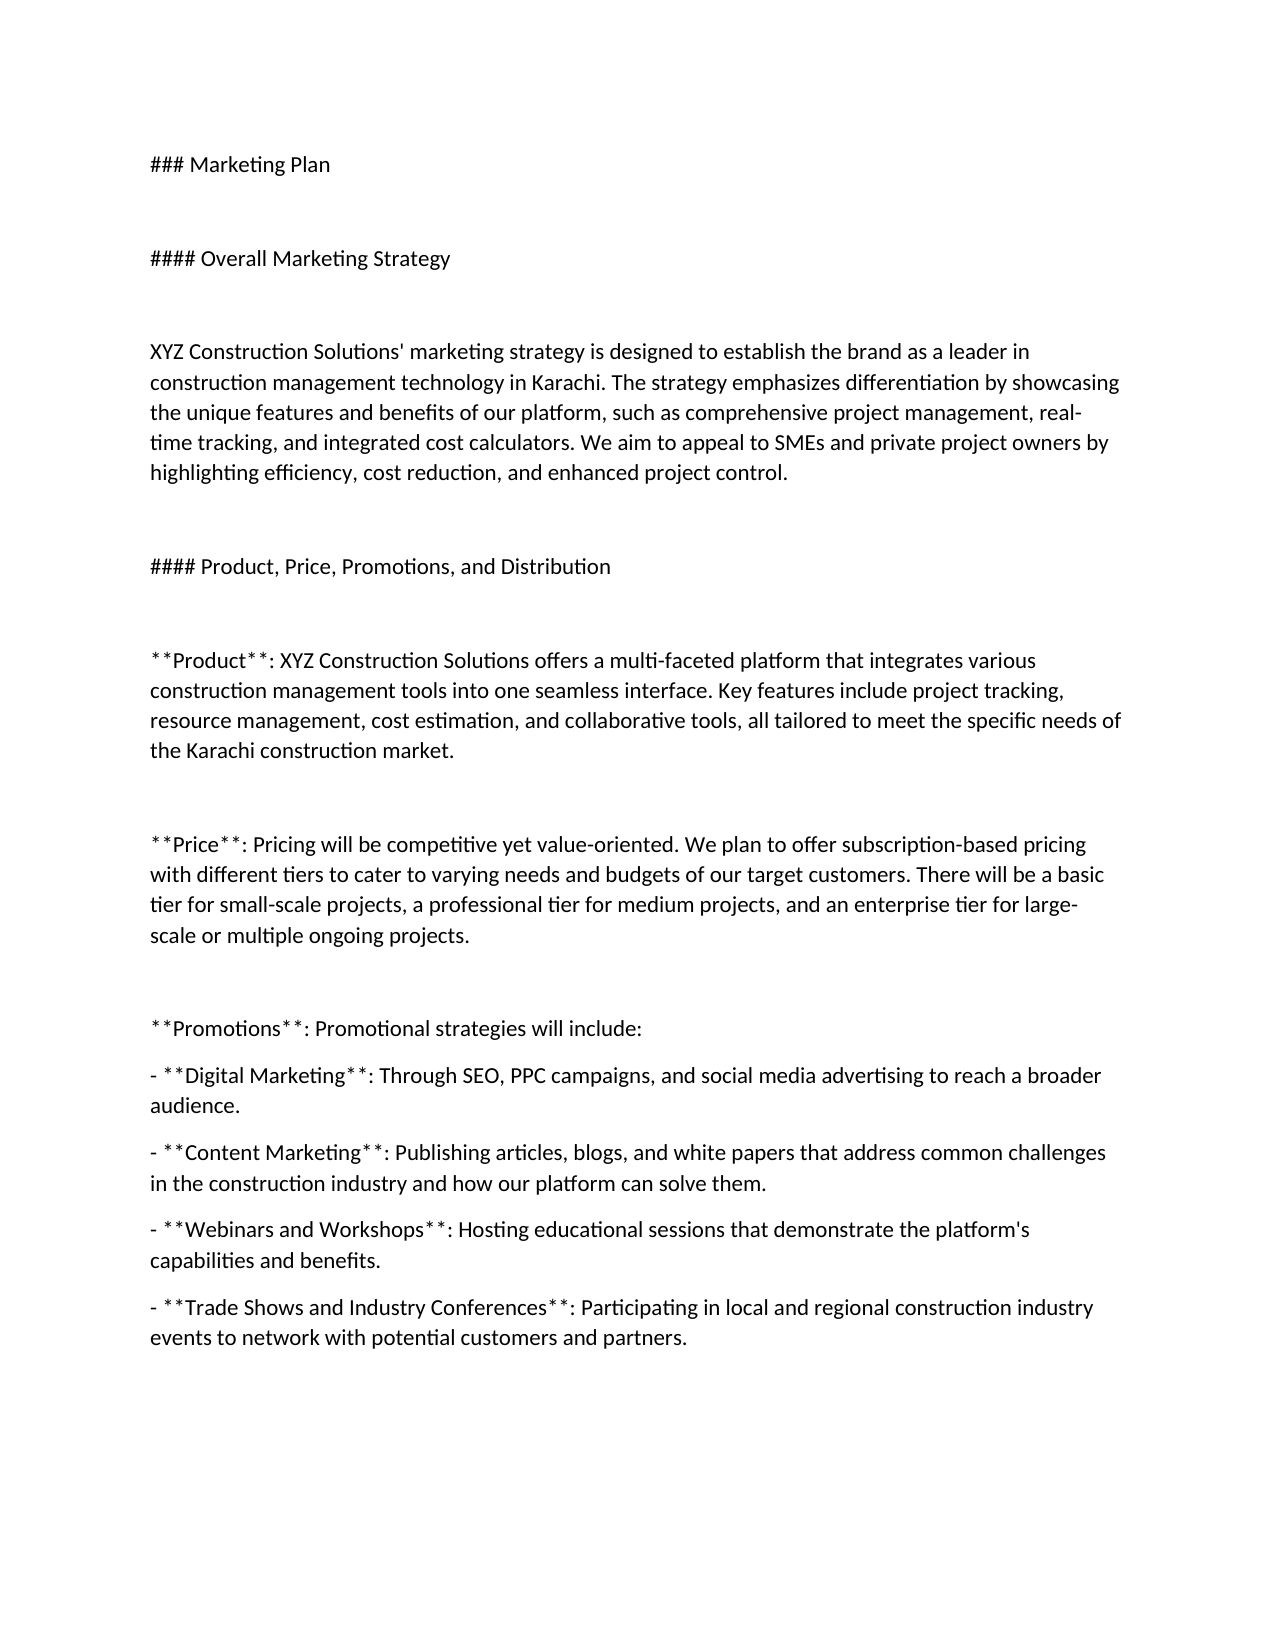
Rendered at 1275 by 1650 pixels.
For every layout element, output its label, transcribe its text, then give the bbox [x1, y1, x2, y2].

text **Price**: Pricing will be competitive yet value-oriented. We plan to offer subscription-based pricing with different tiers to cater to varying needs and budgets of our target customers. There will be a basic tier for small-scale projects, a professional tier for medium projects, and an enterprise tier for large-scale or multiple ongoing projects. [150, 830, 1125, 949]
text ### Marketing Plan [150, 150, 1125, 178]
text - **Content Marketing**: Publishing articles, blogs, and white papers that address common challenges in the construction industry and how our platform can solve them. [150, 1138, 1125, 1197]
text XYZ Construction Solutions' marketing strategy is designed to establish the brand as a leader in construction management technology in Karachi. The strategy emphasizes differentiation by showcasing the unique features and benefits of our platform, such as comprehensive project management, real-time tracking, and integrated cost calculators. We aim to appeal to SMEs and private project owners by highlighting efficiency, cost reduction, and enhanced project control. [150, 337, 1125, 486]
text #### Product, Price, Promotions, and Distribution [150, 552, 1125, 580]
text #### Overall Marketing Strategy [150, 244, 1125, 272]
text **Promotions**: Promotional strategies will include: [150, 1014, 1125, 1043]
text **Product**: XYZ Construction Solutions offers a multi-faceted platform that integrates various construction management tools into one seamless interface. Key features include project tracking, resource management, cost estimation, and collaborative tools, all tailored to meet the specific needs of the Karachi construction market. [150, 646, 1125, 764]
text - **Trade Shows and Industry Conferences**: Participating in local and regional construction industry events to network with potential customers and partners. [150, 1293, 1125, 1351]
text - **Digital Marketing**: Through SEO, PPC campaigns, and social media advertising to reach a broader audience. [150, 1061, 1125, 1120]
text - **Webinars and Workshops**: Hosting educational sessions that demonstrate the platform's capabilities and benefits. [150, 1216, 1125, 1274]
